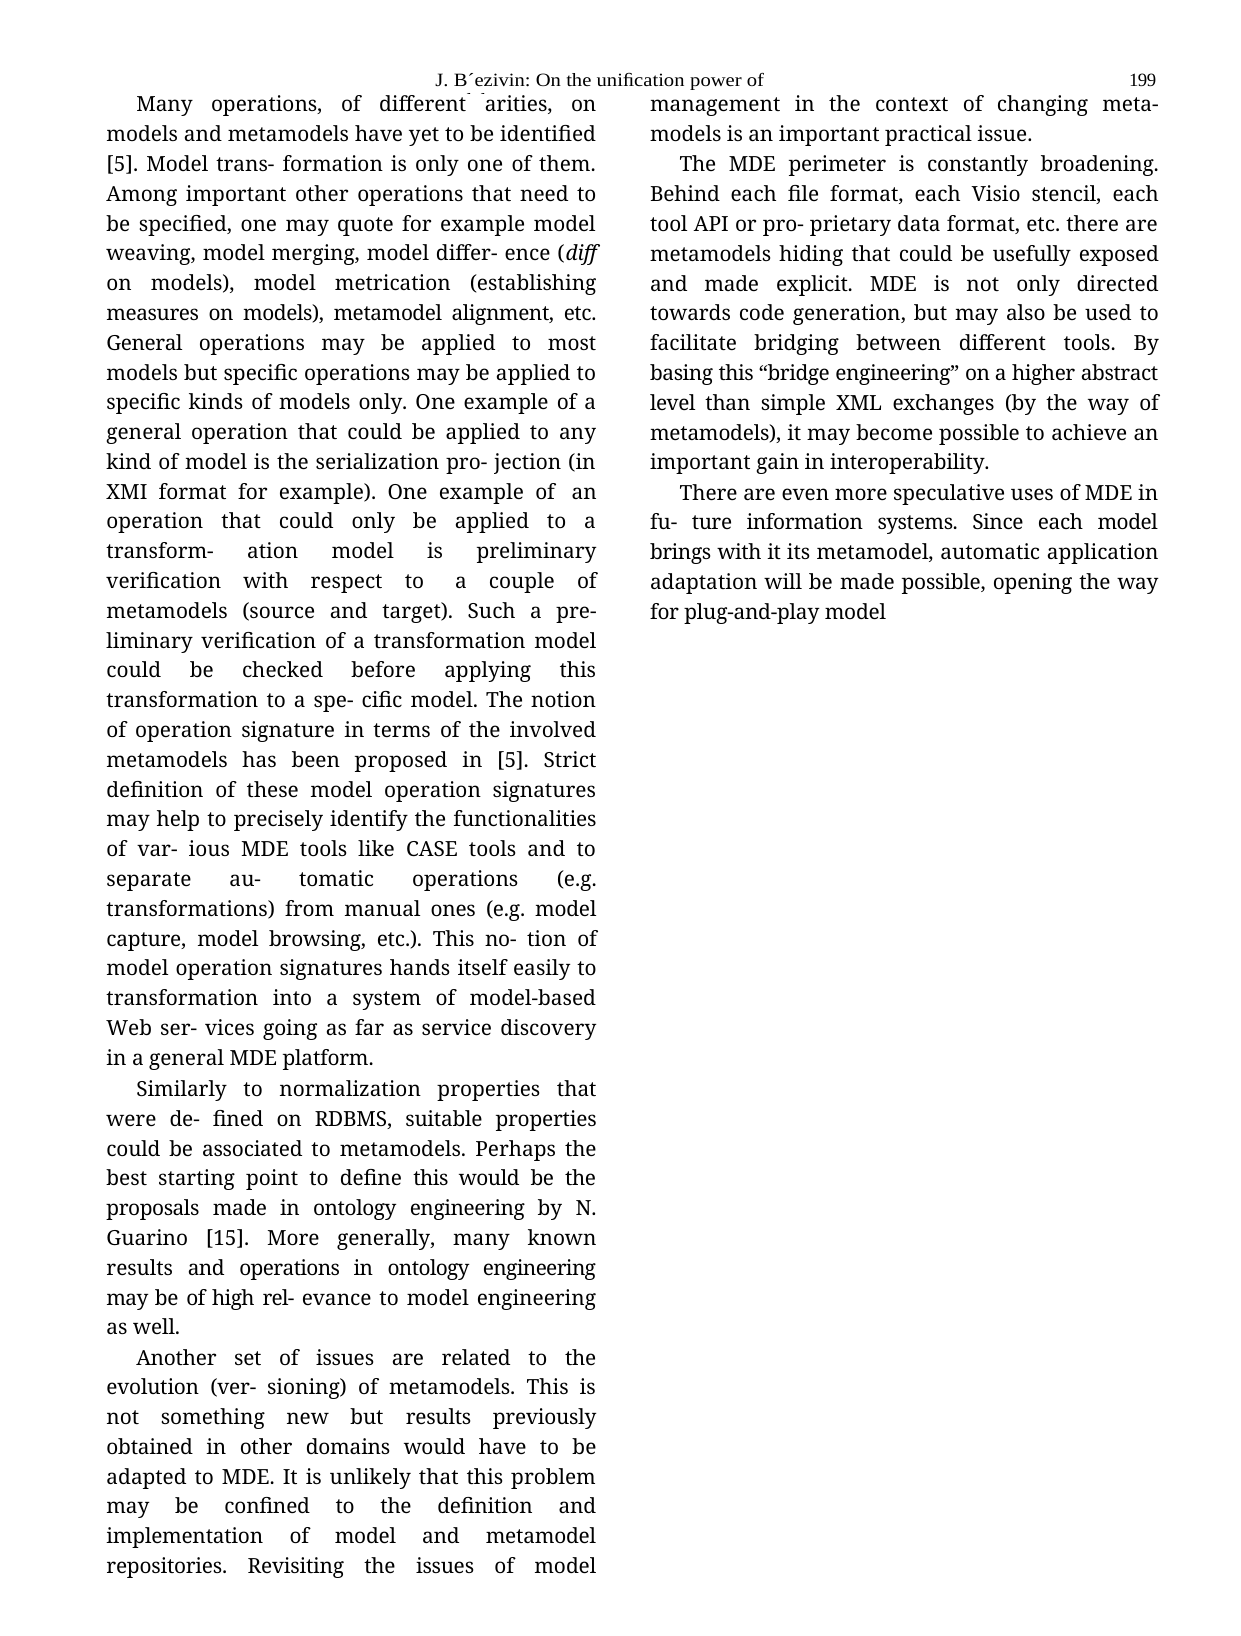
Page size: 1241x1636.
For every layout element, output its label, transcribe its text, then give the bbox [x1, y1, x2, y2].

text Similarly to normalization properties that were de- ﬁned on RDBMS, suitable properties could be associated to metamodels. Perhaps the best starting point to deﬁne this would be the proposals made in ontology engineering by N. Guarino [15]. More generally, many known results and operations in ontology engineering may be of high rel- evance to model engineering as well. [106, 1074, 597, 1341]
text Another set of issues are related to the evolution (ver- sioning) of metamodels. This is not something new but results previously obtained in other domains would have to be adapted to MDE. It is unlikely that this problem may be conﬁned to the deﬁnition and implementation of model and metamodel repositories. Revisiting the issues of model management in the context of changing meta- models is an important practical issue. [106, 1343, 596, 1580]
text Many operations, of diﬀerent arities, on models and metamodels have yet to be identiﬁed [5]. Model trans- formation is only one of them. Among important other operations that need to be speciﬁed, one may quote for example model weaving, model merging, model diﬀer- ence (diﬀ on models), model metrication (establishing measures on models), metamodel alignment, etc. General operations may be applied to most models but speciﬁc operations may be applied to speciﬁc kinds of models only. One example of a general operation that could be applied to any kind of model is the serialization pro- jection (in XMI format for example). One example of an operation that could only be applied to a transform- ation model is preliminary veriﬁcation with respect to a couple of metamodels (source and target). Such a pre- liminary veriﬁcation of a transformation model could be checked before applying this transformation to a spe- ciﬁc model. The notion of operation signature in terms of the involved metamodels has been proposed in [5]. Strict deﬁnition of these model operation signatures may help to precisely identify the functionalities of var- ious MDE tools like CASE tools and to separate au- tomatic operations (e.g. transformations) from manual ones (e.g. model capture, model browsing, etc.). This no- tion of model operation signatures hands itself easily to transformation into a system of model-based Web ser- vices going as far as service discovery in a general MDE platform. [106, 89, 597, 1071]
text The MDE perimeter is constantly broadening. Behind each ﬁle format, each Visio stencil, each tool API or pro- prietary data format, etc. there are metamodels hiding that could be usefully exposed and made explicit. MDE is not only directed towards code generation, but may also be used to facilitate bridging between diﬀerent tools. By basing this “bridge engineering” on a higher abstract level than simple XML exchanges (by the way of metamodels), it may become possible to achieve an important gain in interoperability. [650, 149, 1159, 476]
text Another set of issues are related to the evolution (ver- sioning) of metamodels. This is not something new but results previously obtained in other domains would have to be adapted to MDE. It is unlikely that this problem may be conﬁned to the deﬁnition and implementation of model and metamodel repositories. Revisiting the issues of model management in the context of changing meta- models is an important practical issue. [650, 89, 1159, 148]
text There are even more speculative uses of MDE in fu- ture information systems. Since each model brings with it its metamodel, automatic application adaptation will be made possible, opening the way for plug-and-play model [650, 478, 1158, 625]
